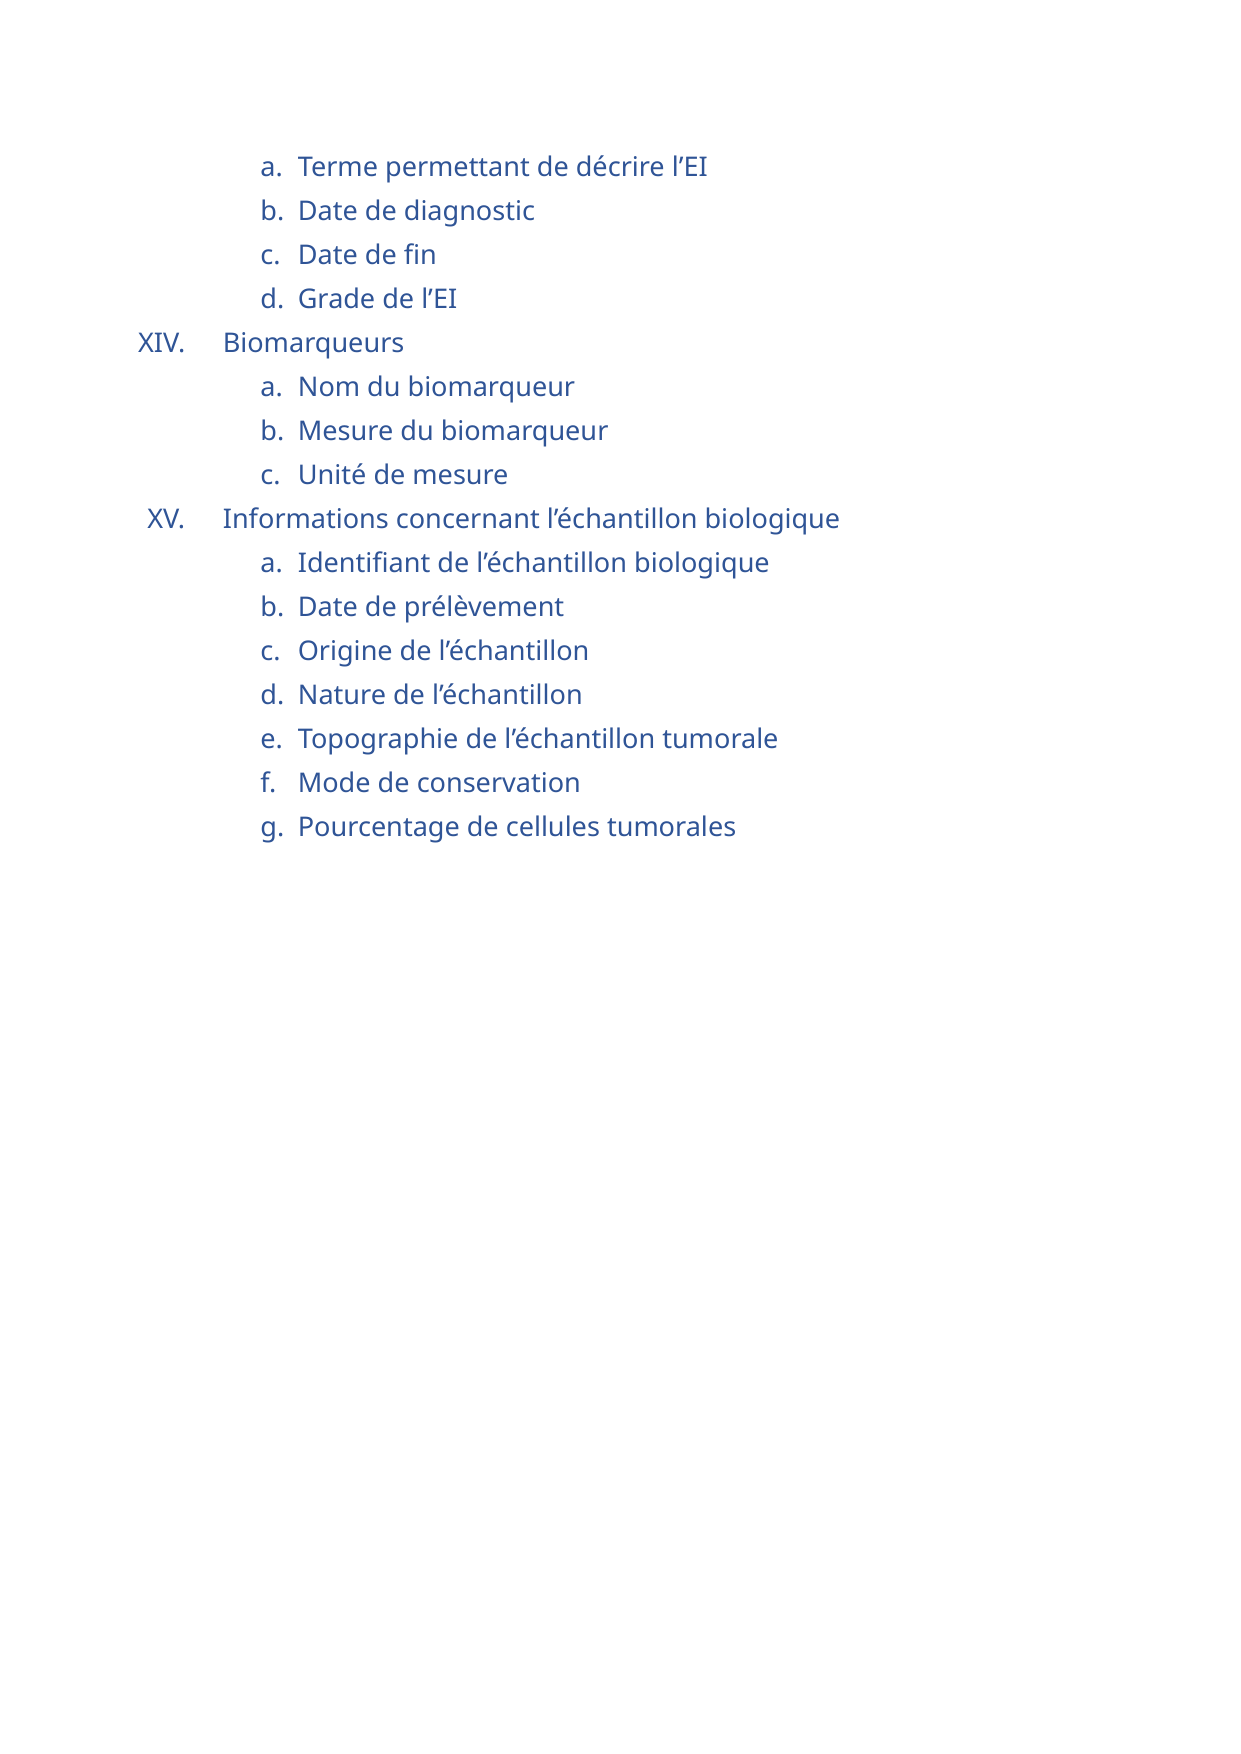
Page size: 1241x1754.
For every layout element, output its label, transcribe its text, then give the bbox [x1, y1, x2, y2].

subtitle Unité de mesure [260, 455, 1093, 492]
subtitle Origine de l’échantillon [260, 631, 1093, 668]
subtitle Grade de l’EI [260, 279, 1093, 316]
subtitle Biomarqueurs [185, 323, 1093, 360]
subtitle Pourcentage de cellules tumorales [260, 807, 1093, 844]
subtitle Topographie de l’échantillon tumorale [260, 719, 1093, 756]
subtitle Date de prélèvement [260, 587, 1093, 624]
subtitle Nom du biomarqueur [260, 367, 1093, 404]
subtitle Terme permettant de décrire l’EI [260, 148, 1093, 184]
subtitle Nature de l’échantillon [260, 675, 1093, 712]
subtitle Identifiant de l’échantillon biologique [260, 543, 1093, 580]
subtitle Mesure du biomarqueur [260, 411, 1093, 448]
subtitle Informations concernant l’échantillon biologique [185, 499, 1093, 536]
subtitle Date de diagnostic [260, 192, 1093, 228]
subtitle Date de fin [260, 236, 1093, 272]
subtitle Mode de conservation [260, 763, 1093, 800]
